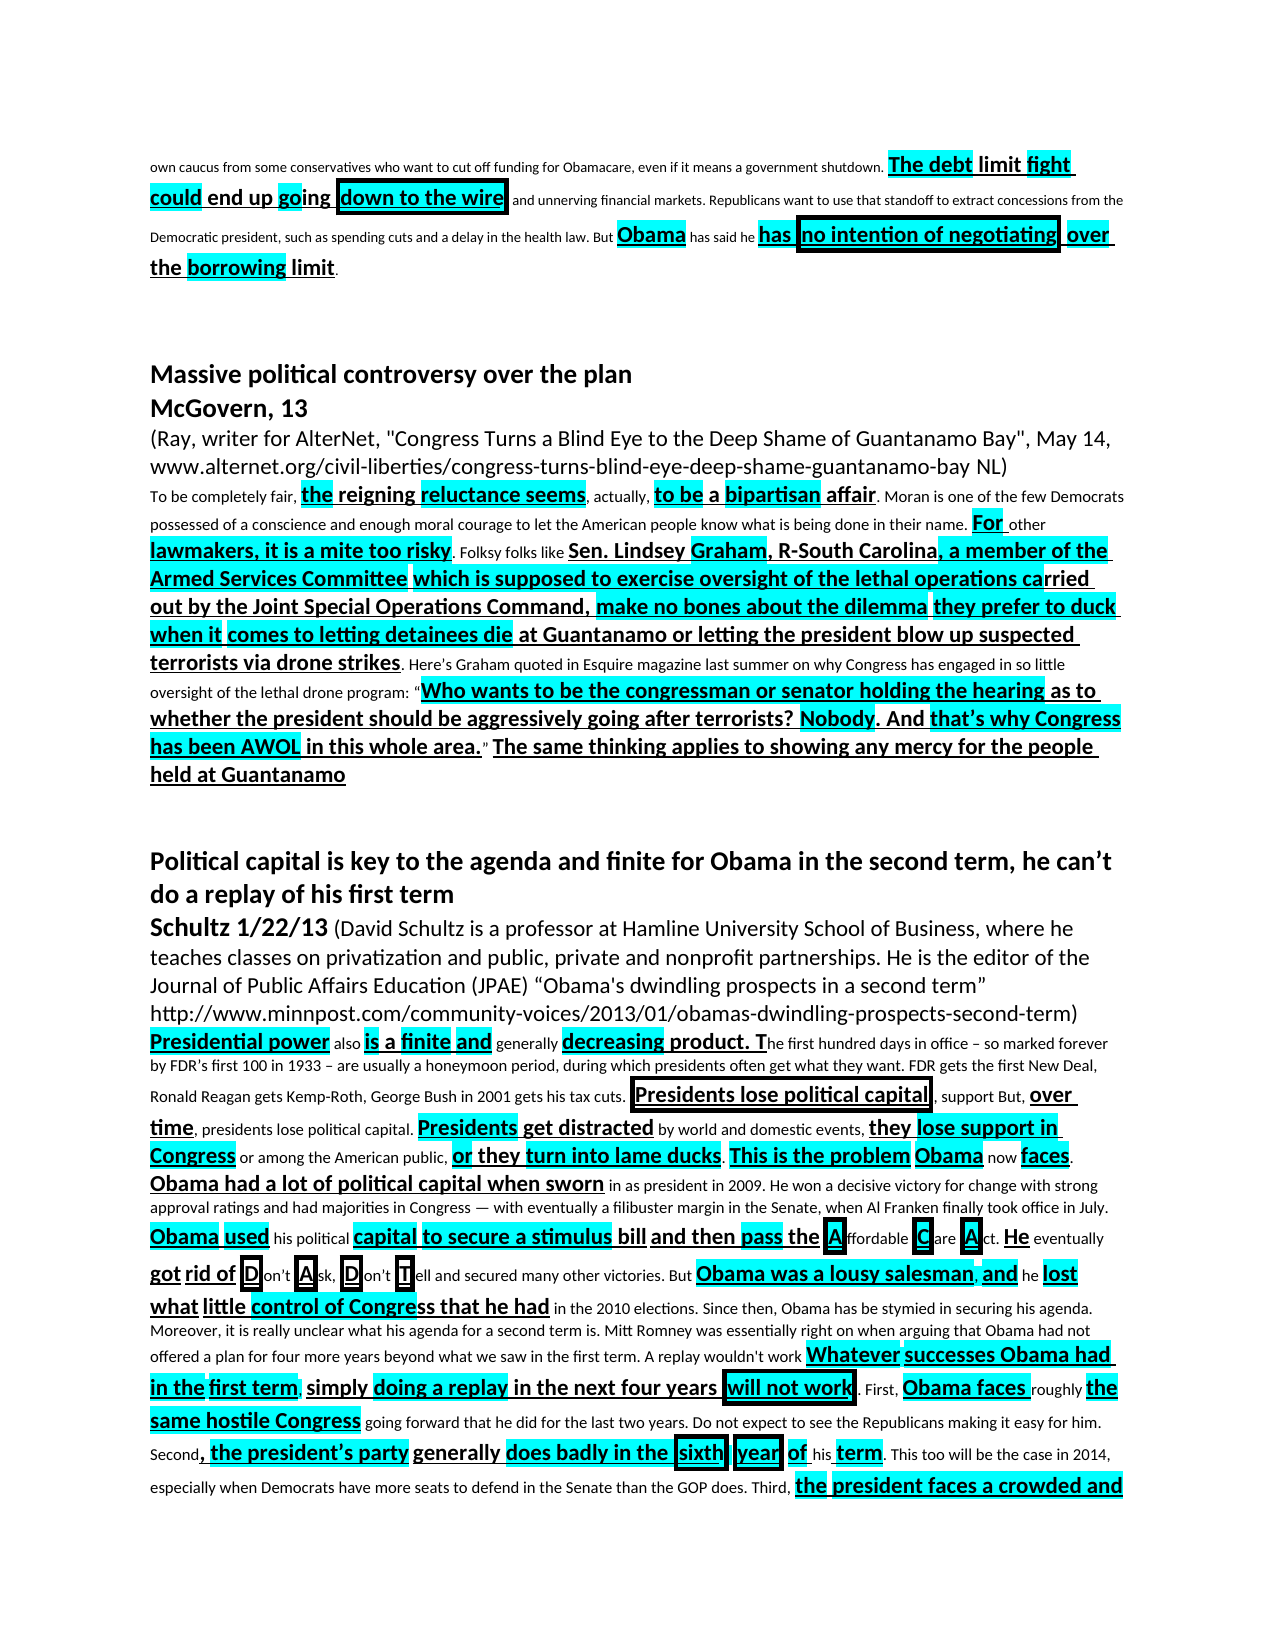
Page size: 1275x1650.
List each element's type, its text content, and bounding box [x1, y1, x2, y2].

subtitle Massive political controversy over the plan [150, 358, 1125, 391]
text McGovern, 13 [150, 391, 1125, 424]
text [150, 1027, 1125, 1499]
text Schultz 1/22/13 (David Schultz is a professor at Hamline University School of Business, where he teaches classes on privatization and public, private and nonprofit partnerships. He is the editor of the Journal of Public Affairs Education (JPAE) “Obama's dwindling prospects in a second term” http://www.minnpost.com/community-voices/2013/01/obamas-dwindling-prospects-second-term) [150, 910, 1125, 1027]
text (Ray, writer for AlterNet, "Congress Turns a Blind Eye to the Deep Shame of Guantanamo Bay", May 14, www.alternet.org/civil-liberties/congress-turns-blind-eye-deep-shame-guantanamo-bay NL) [150, 424, 1125, 480]
text Political capital is key to the agenda and finite for Obama in the second term, he can’t do a replay of his first term [150, 844, 1125, 910]
text To be completely fair, the reigning reluctance seems, actually, to be a bipartisan affair. Moran is one of the few Democrats possessed of a conscience and enough moral courage to let the American people know what is being done in their name. For other lawmakers, it is a mite too risky. Folksy folks like Sen. Lindsey Graham, R-South Carolina, a member of the Armed Services Committee which is supposed to exercise oversight of the lethal operations carried out by the Joint Special Operations Command, make no bones about the dilemma they prefer to duck when it comes to letting detainees die at Guantanamo or letting the president blow up suspected terrorists via drone strikes. Here’s Graham quoted in Esquire magazine last summer on why Congress has engaged in so little oversight of the lethal drone program: “Who wants to be the congressman or senator holding the hearing as to whether the president should be aggressively going after terrorists? Nobody. And that’s why Congress has been AWOL in this whole area.” The same thinking applies to showing any mercy for the people held at Guantanamo [150, 480, 1125, 788]
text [150, 150, 1125, 281]
